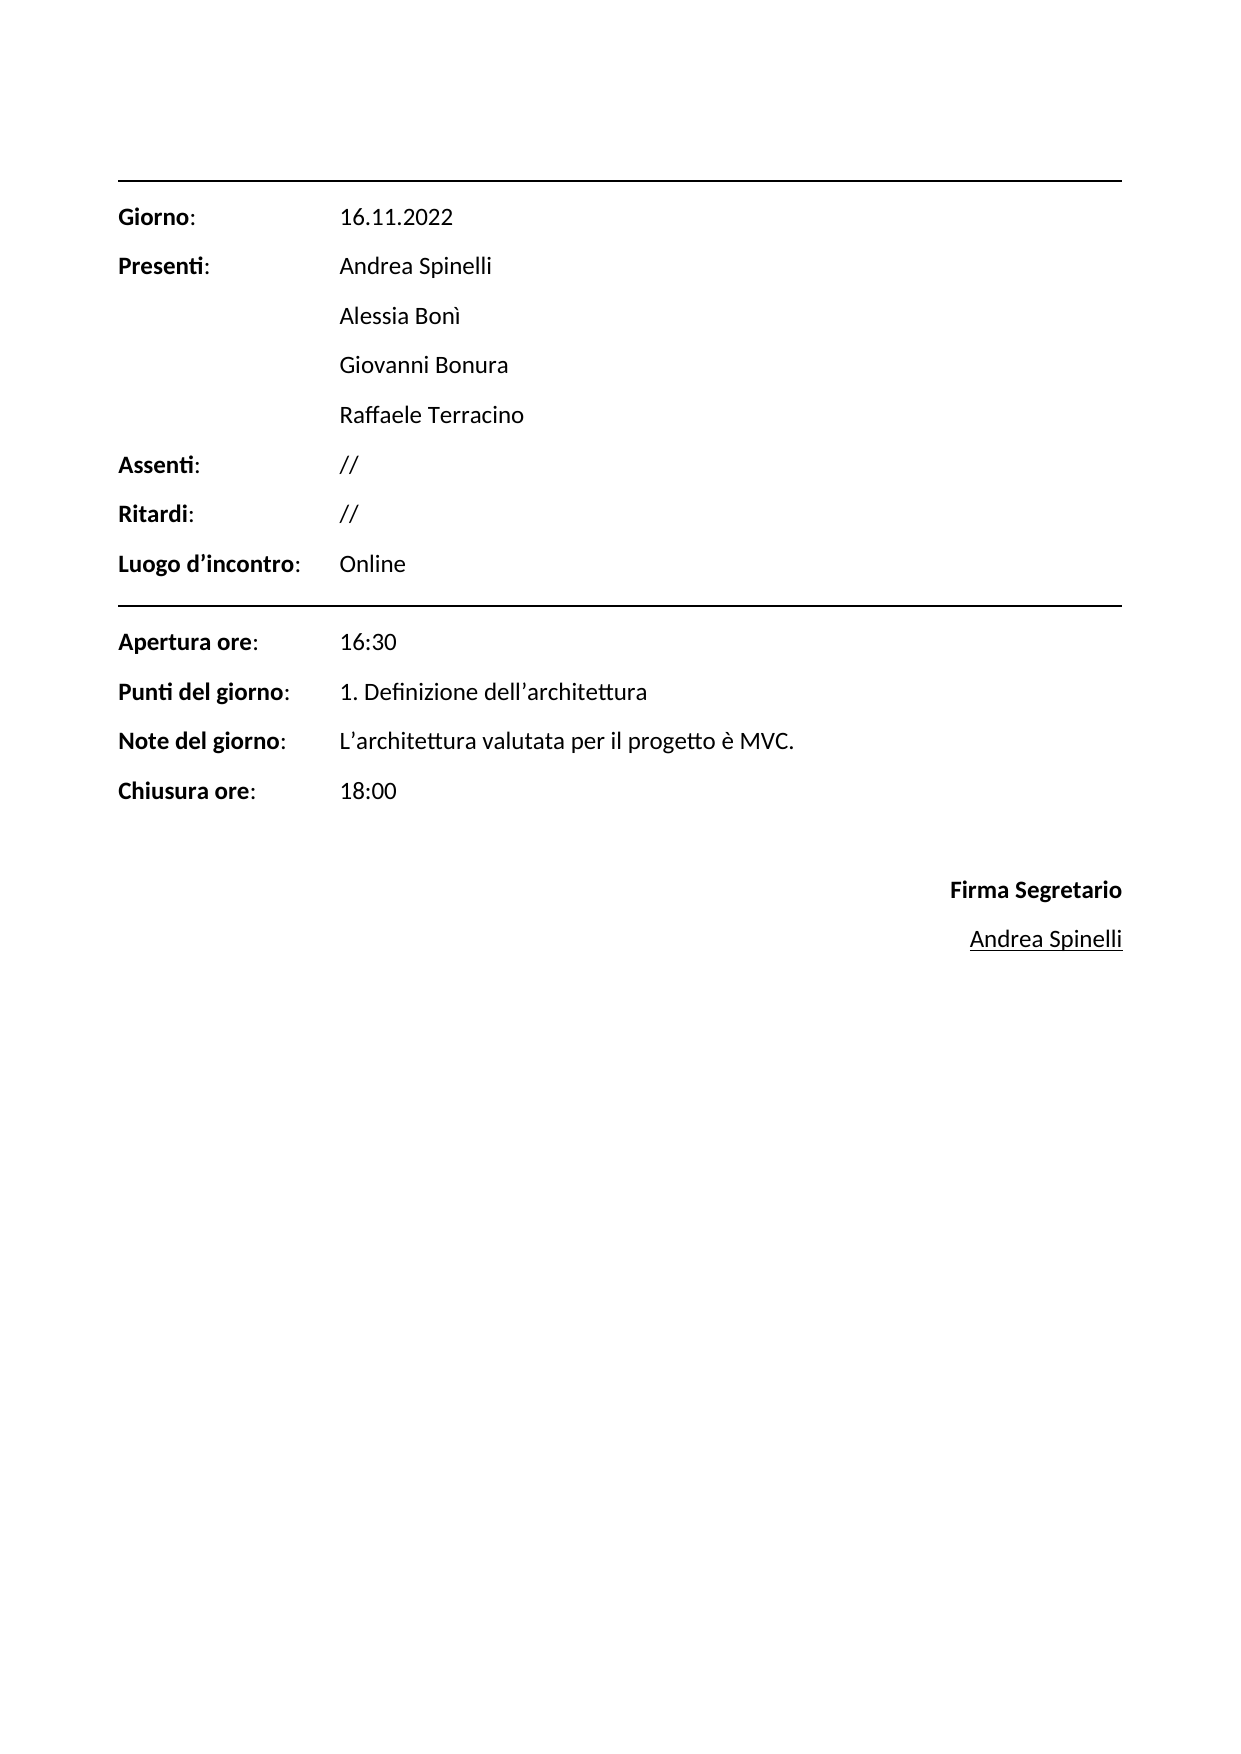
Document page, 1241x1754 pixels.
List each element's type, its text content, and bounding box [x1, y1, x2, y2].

text Chiusura ore: 18:00 [118, 775, 1122, 805]
text Giorno: 16.11.2022 [118, 201, 1122, 231]
text Giovanni Bonura [118, 349, 1122, 380]
text Ritardi: // [118, 498, 1122, 529]
text Raffaele Terracino [118, 399, 1122, 430]
text Assenti: // [118, 449, 1122, 479]
text Presenti: Andrea Spinelli [118, 250, 1122, 281]
text Punti del giorno: 1. Definizione dell’architettura [118, 676, 1122, 706]
text Luogo d’incontro: Online [118, 548, 1122, 605]
text Firma Segretario [118, 874, 1122, 904]
text Alessia Bonì [118, 300, 1122, 331]
text Andrea Spinelli [118, 924, 1122, 954]
text Note del giorno: L’architettura valutata per il progetto è MVC. [118, 725, 1122, 756]
text Apertura ore: 16:30 [118, 626, 1122, 657]
